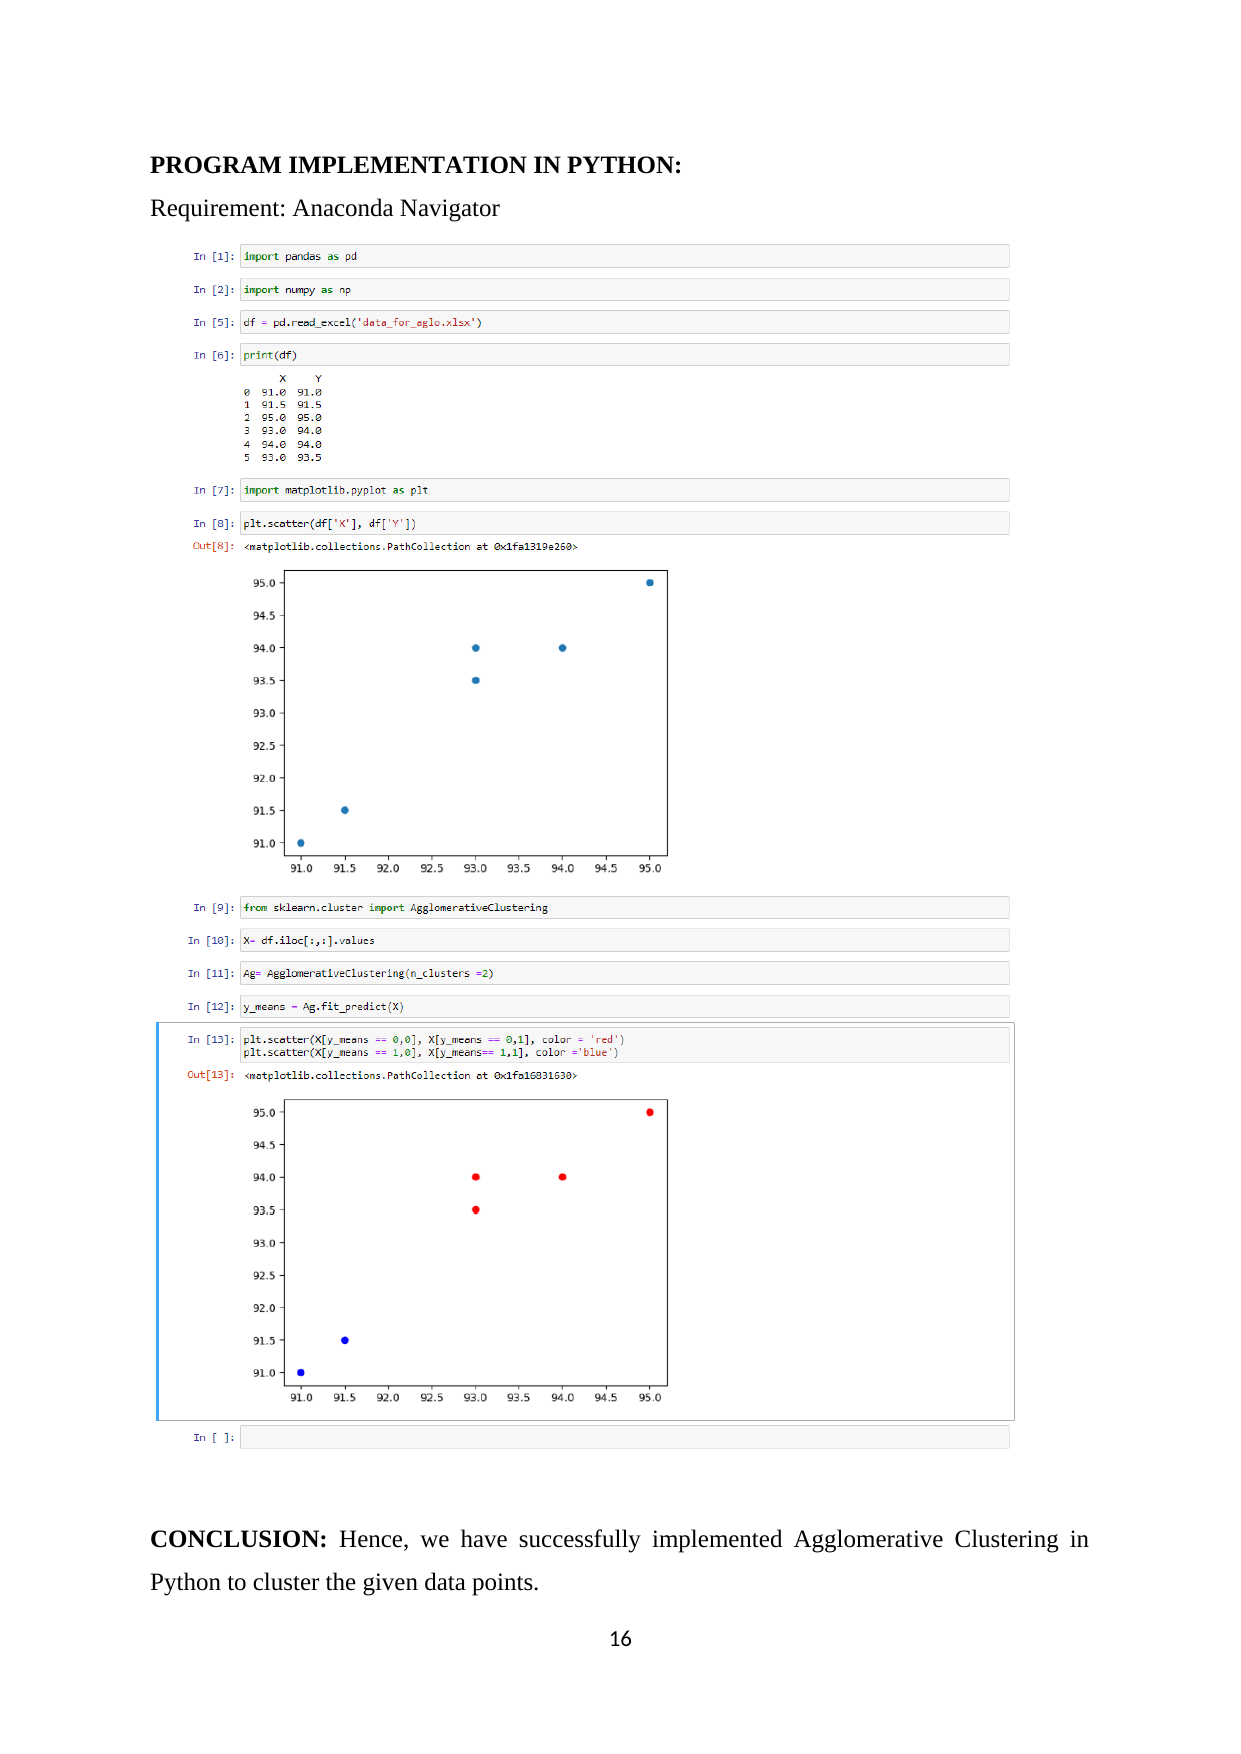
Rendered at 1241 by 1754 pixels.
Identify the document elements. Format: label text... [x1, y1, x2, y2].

picture [150, 236, 1016, 1455]
text Requirement: Anaconda Navigator [150, 193, 1090, 222]
text CONCLUSION: Hence, we have successfully implemented Agglomerative Clustering in Python to cluster the given data points. [150, 1524, 1090, 1596]
text PROGRAM IMPLEMENTATION IN PYTHON: [150, 150, 1090, 179]
